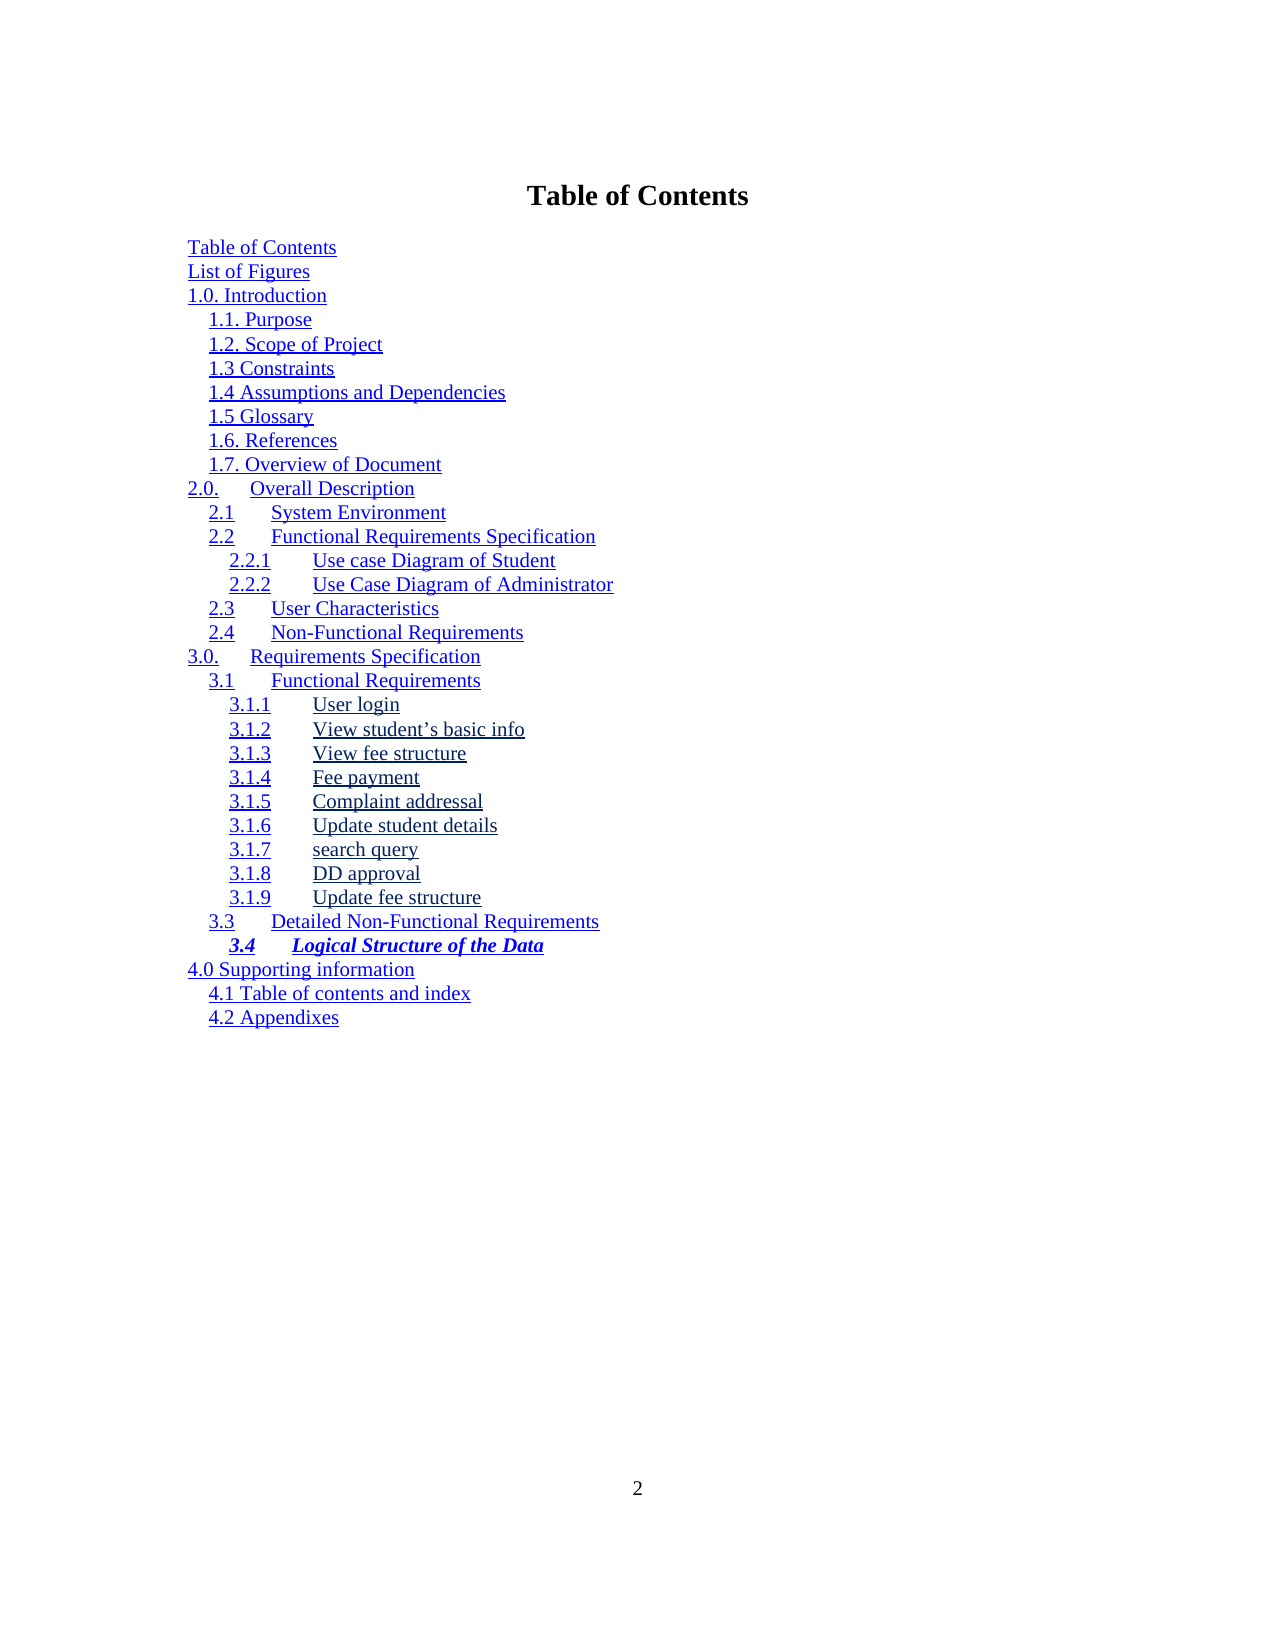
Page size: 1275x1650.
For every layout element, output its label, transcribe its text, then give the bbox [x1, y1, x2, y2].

text 1.1. Purpose [208, 307, 1087, 331]
text 2.0. Overall Description [187, 476, 1087, 500]
text 3.1.2 View student’s basic info [229, 716, 1087, 741]
text 2.1 System Environment [208, 500, 1087, 524]
text 4.0 Supporting information [187, 957, 1087, 981]
text 3.0. Requirements Specification [187, 644, 1087, 668]
text Table of Contents [187, 235, 1087, 259]
text 3.1.4 Fee payment [229, 764, 1087, 789]
text 1.6. References [208, 428, 1087, 452]
text 3.1 Functional Requirements [208, 668, 1087, 692]
text 4.1 Table of contents and index [208, 981, 1087, 1005]
text 2.4 Non-Functional Requirements [208, 620, 1087, 644]
text 4.2 Appendixes [208, 1005, 1087, 1029]
text 1.4 Assumptions and Dependencies [208, 379, 1087, 404]
text 2.2.2 Use Case Diagram of Administrator [229, 572, 1087, 596]
text 3.1.1 User login [229, 692, 1087, 716]
text List of Figures [187, 259, 1087, 283]
text 3.3 Detailed Non-Functional Requirements [208, 909, 1087, 933]
text 3.1.5 Complaint addressal [229, 789, 1087, 813]
text 2.3 User Characteristics [208, 596, 1087, 620]
text 1.0. Introduction [187, 283, 1087, 307]
text 1.3 Constraints [208, 356, 1087, 379]
text 1.5 Glossary [208, 404, 1087, 428]
text 3.1.9 Update fee structure [229, 885, 1087, 909]
text 3.4 Logical Structure of the Data [229, 933, 1087, 957]
text 3.1.3 View fee structure [229, 741, 1087, 764]
text 3.1.6 Update student details [229, 813, 1087, 837]
text 1.2. Scope of Project [208, 331, 1087, 356]
text 2.2 Functional Requirements Specification [208, 524, 1087, 548]
text 1.7. Overview of Document [208, 452, 1087, 476]
text 2.2.1 Use case Diagram of Student [229, 548, 1087, 572]
subtitle Table of Contents [187, 178, 1087, 211]
text 3.1.7 search query [229, 837, 1087, 861]
text 3.1.8 DD approval [229, 861, 1087, 885]
